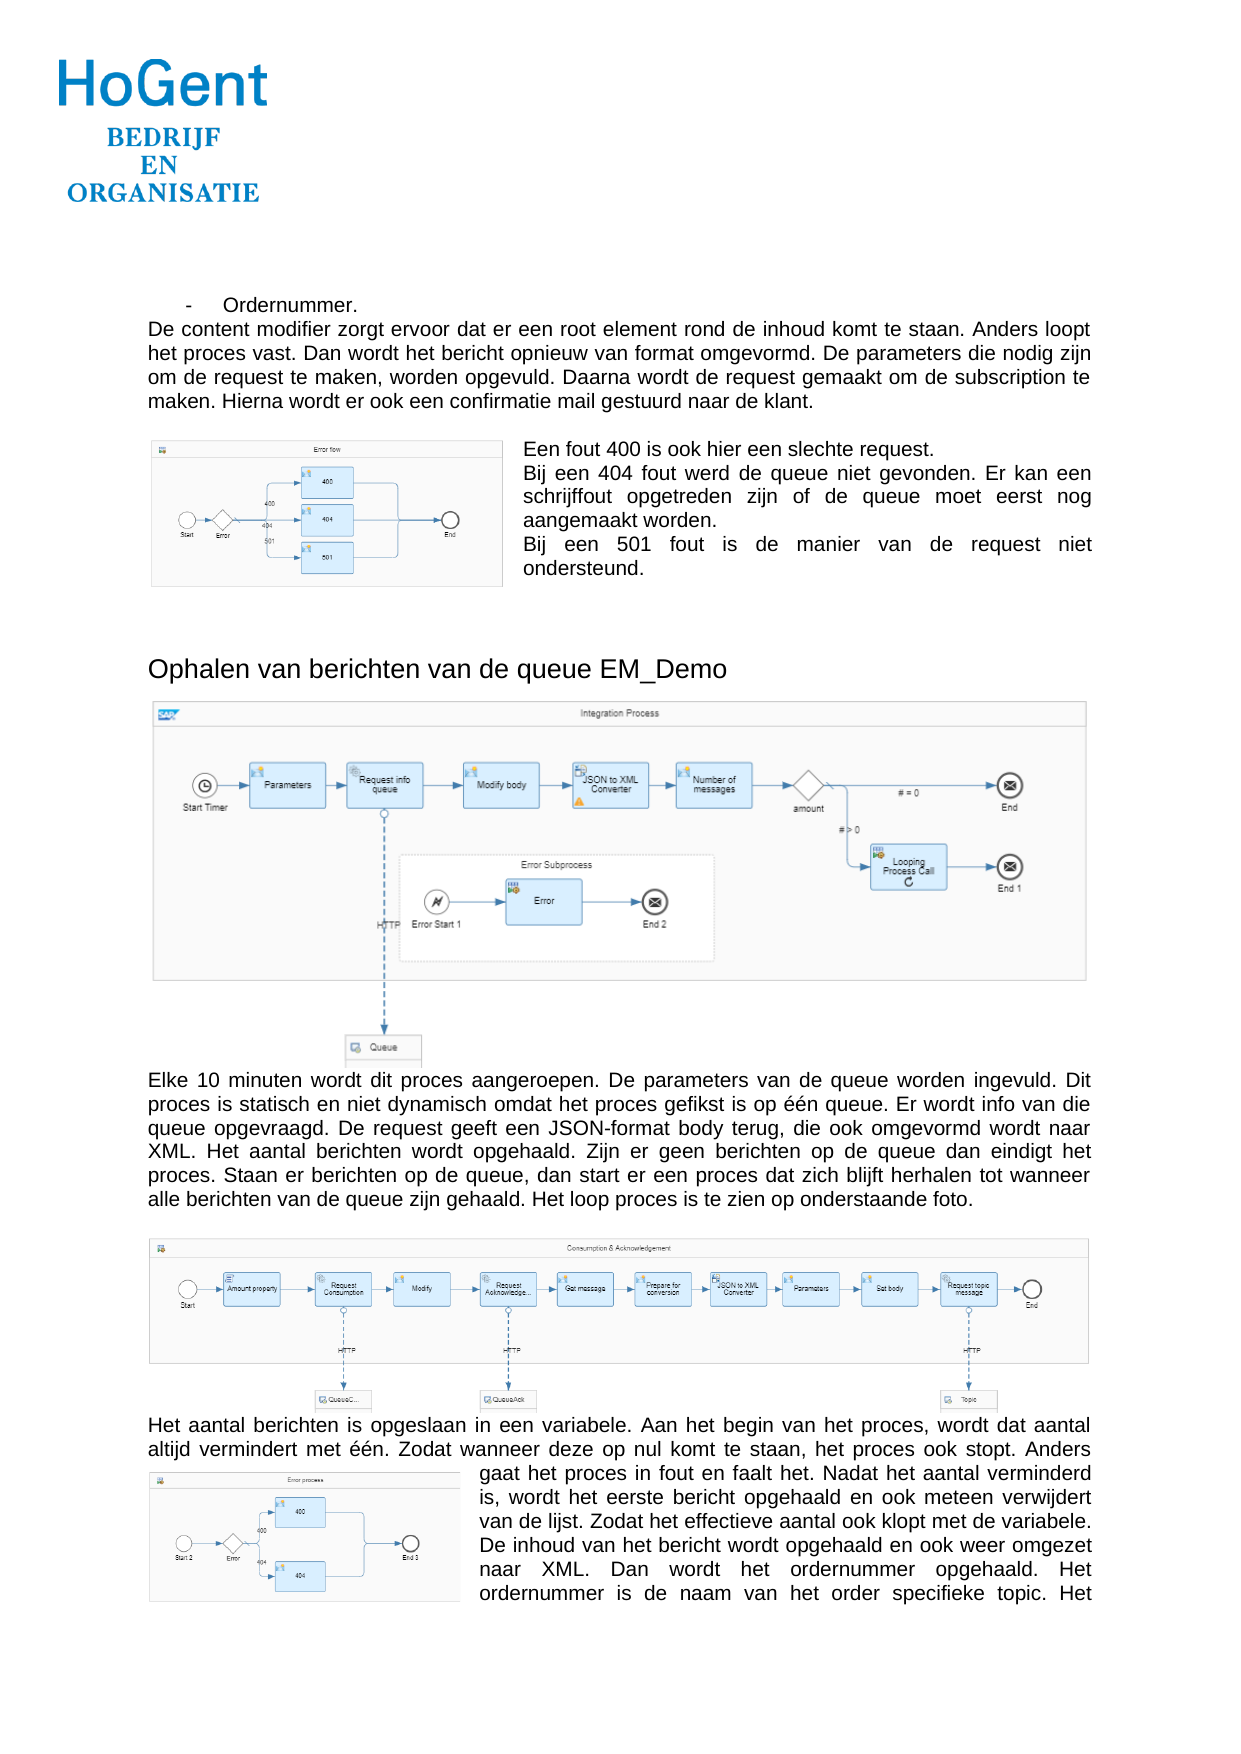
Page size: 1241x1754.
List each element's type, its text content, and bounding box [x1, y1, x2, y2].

text Een fout 400 is ook hier een slechte request. [504, 436, 1092, 460]
subtitle Ophalen van berichten van de queue EM_Demo [148, 653, 1092, 684]
text Bij een 501 fout is de manier van de request niet ondersteund. [504, 532, 1092, 580]
text Bij een 404 fout werd de queue niet gevonden. Er kan een schrijffout opgetreden zijn of de queue moet eerst nog aangemaakt worden. [504, 460, 1092, 532]
list Ordernummer. [185, 293, 1092, 317]
text De content modifier zorgt ervoor dat er een root element rond de inhoud komt te staan. Anders loopt het proces vast. Dan wordt het bericht opnieuw van format omgevormd. De parameters die nodig zijn om de request te maken, worden opgevuld. Daarna wordt de request gemaakt om de subscription te maken. Hierna wordt er ook een confirmatie mail gestuurd naar de klant. [148, 317, 1092, 412]
text Elke 10 minuten wordt dit proces aangeroepen. De parameters van de queue worden ingevuld. Dit proces is statisch en niet dynamisch omdat het proces gefikst is op één queue. Er wordt info van die queue opgevraagd. De request geeft een JSON-format body terug, die ook omgevormd wordt naar XML. Het aantal berichten wordt opgehaald. Zijn er geen berichten op de queue dan eindigt het proces. Staan er berichten op de queue, dan start er een proces dat zich blijft herhalen tot wanneer alle berichten van de queue zijn gehaald. Het loop proces is te zien op onderstaande foto. [148, 1068, 1092, 1211]
picture [59, 59, 267, 202]
